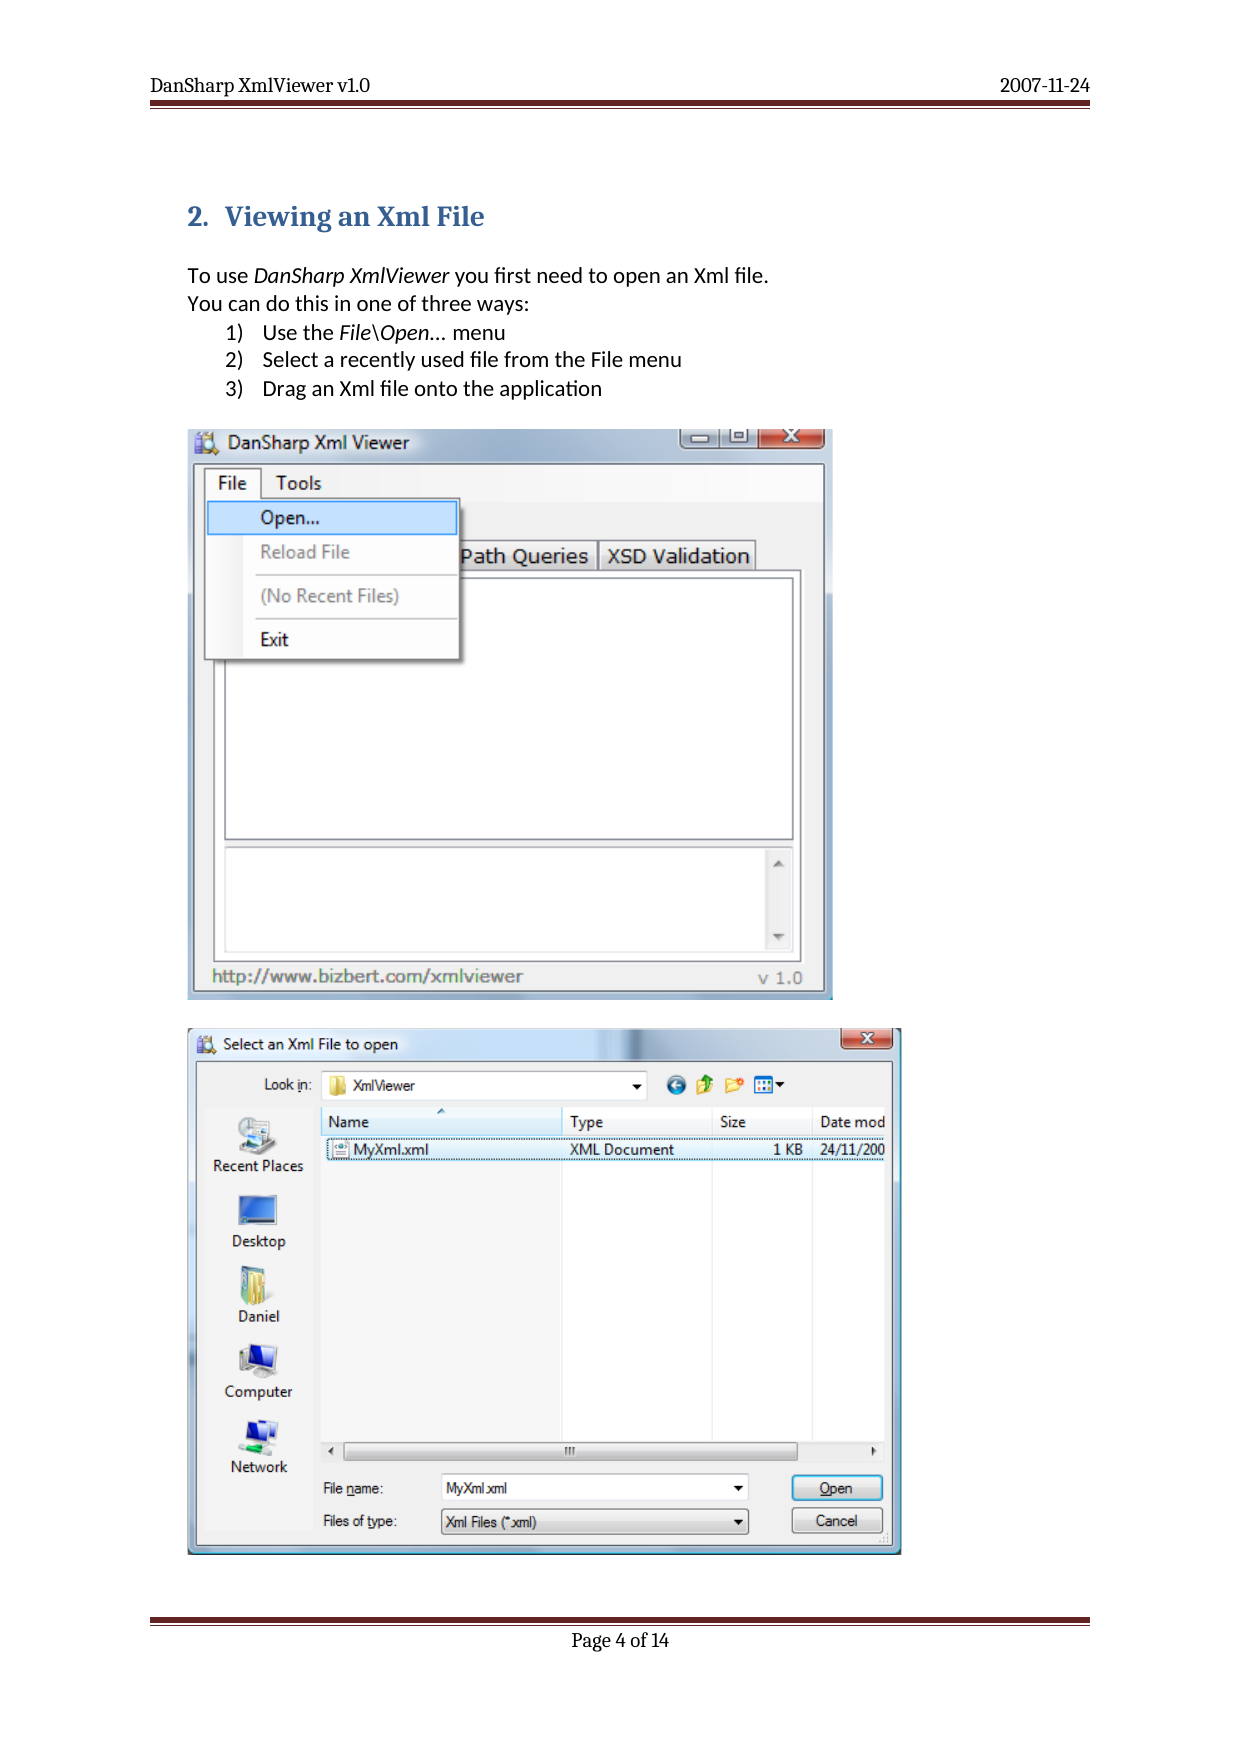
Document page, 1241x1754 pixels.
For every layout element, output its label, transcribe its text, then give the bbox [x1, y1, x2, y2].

list Use the File\Open... menu [225, 318, 1090, 346]
subtitle Viewing an Xml File [187, 200, 1090, 233]
picture [187, 429, 833, 1000]
text You can do this in one of three ways: [187, 289, 1090, 318]
text To use DanSharp XmlViewer you first need to open an Xml file. [187, 262, 1090, 289]
list Drag an Xml file onto the application [225, 374, 1090, 402]
list Select a recently used file from the File menu [225, 346, 1090, 374]
picture [187, 1028, 902, 1555]
